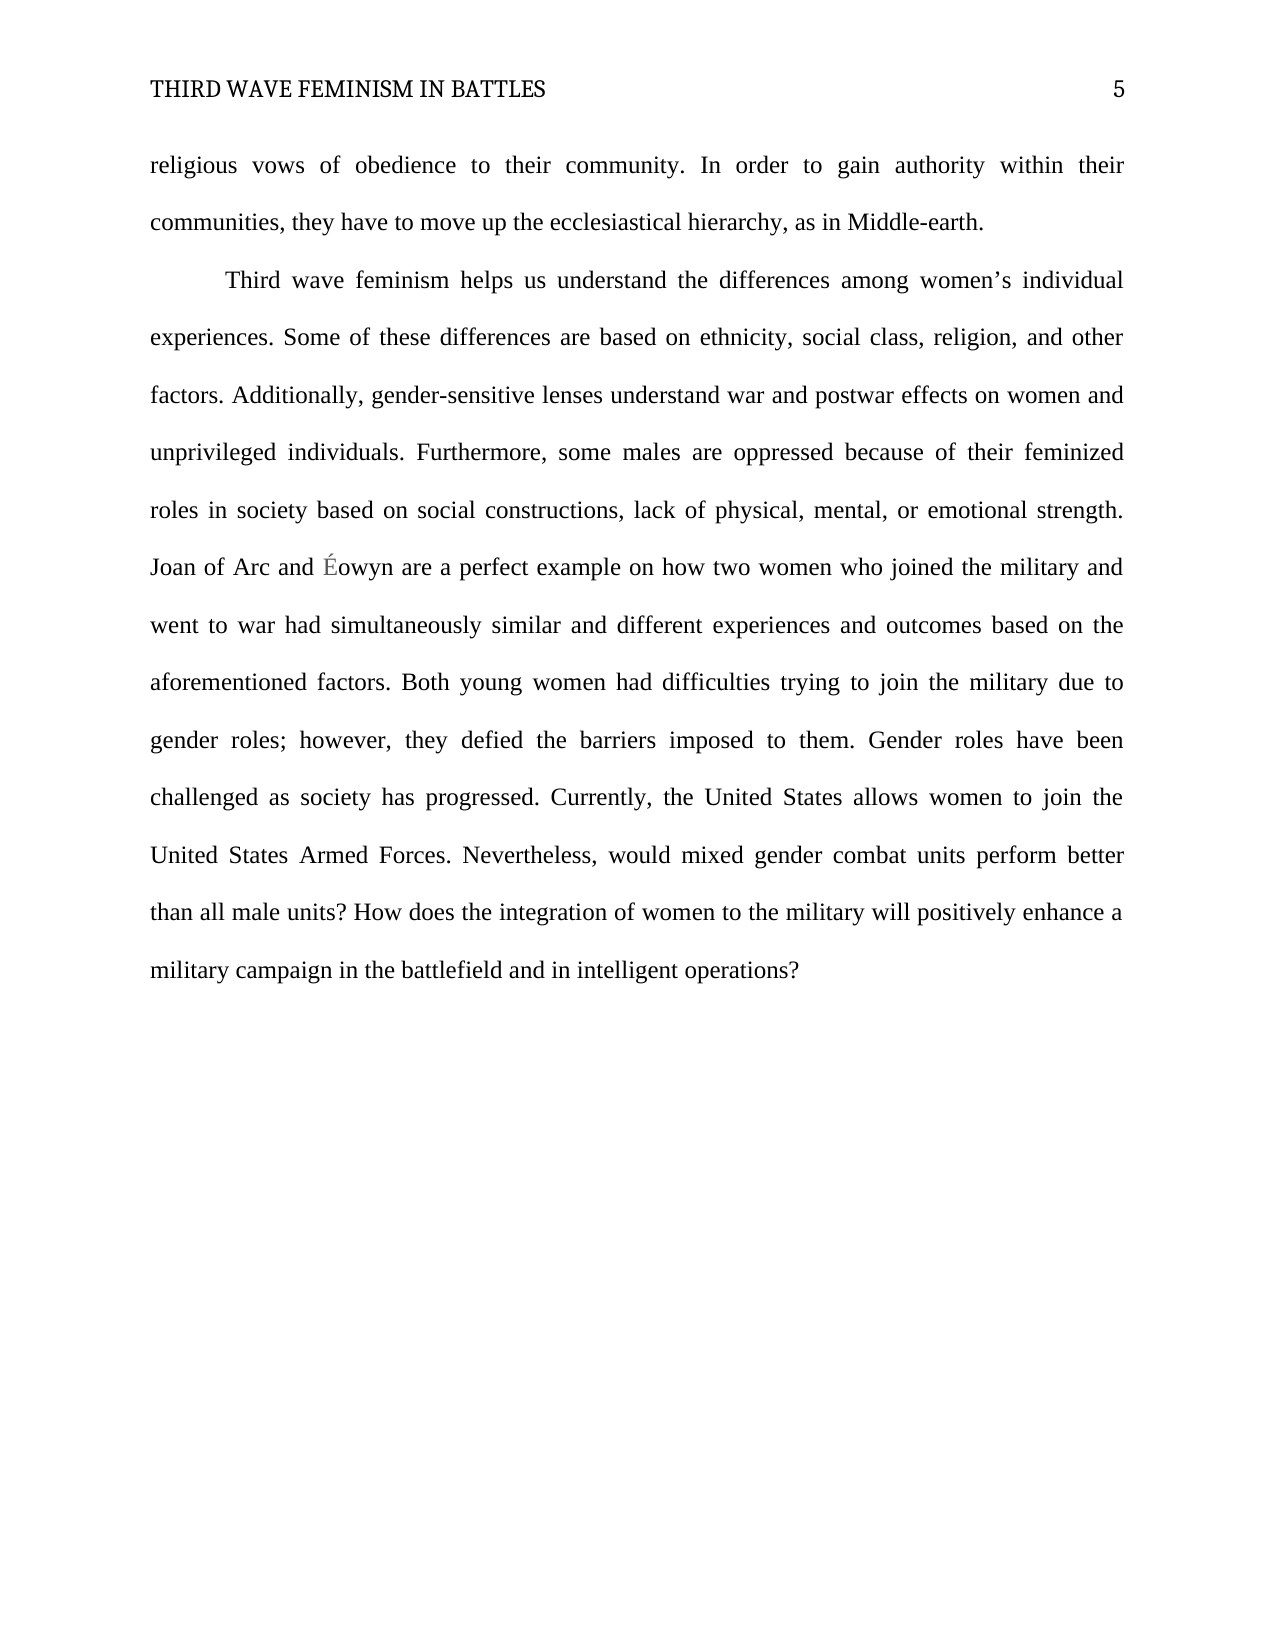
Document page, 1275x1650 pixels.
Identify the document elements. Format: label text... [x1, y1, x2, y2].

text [150, 150, 1125, 236]
text Third wave feminism helps us understand the differences among women’s individual experiences. Some of these differences are based on ethnicity, social class, religion, and other factors. Additionally, gender-sensitive lenses understand war and postwar effects on women and unprivileged individuals. Furthermore, some males are oppressed because of their feminized roles in society based on social constructions, lack of physical, mental, or emotional strength. Joan of Arc and Éowyn are a perfect example on how two women who joined the military and went to war had simultaneously similar and different experiences and outcomes based on the aforementioned factors. Both young women had difficulties trying to join the military due to gender roles; however, they defied the barriers imposed to them. Gender roles have been challenged as society has progressed. Currently, the United States allows women to join the United States Armed Forces. Nevertheless, would mixed gender combat units perform better than all male units? How does the integration of women to the military will positively enhance a military campaign in the battlefield and in intelligent operations? [150, 265, 1125, 984]
